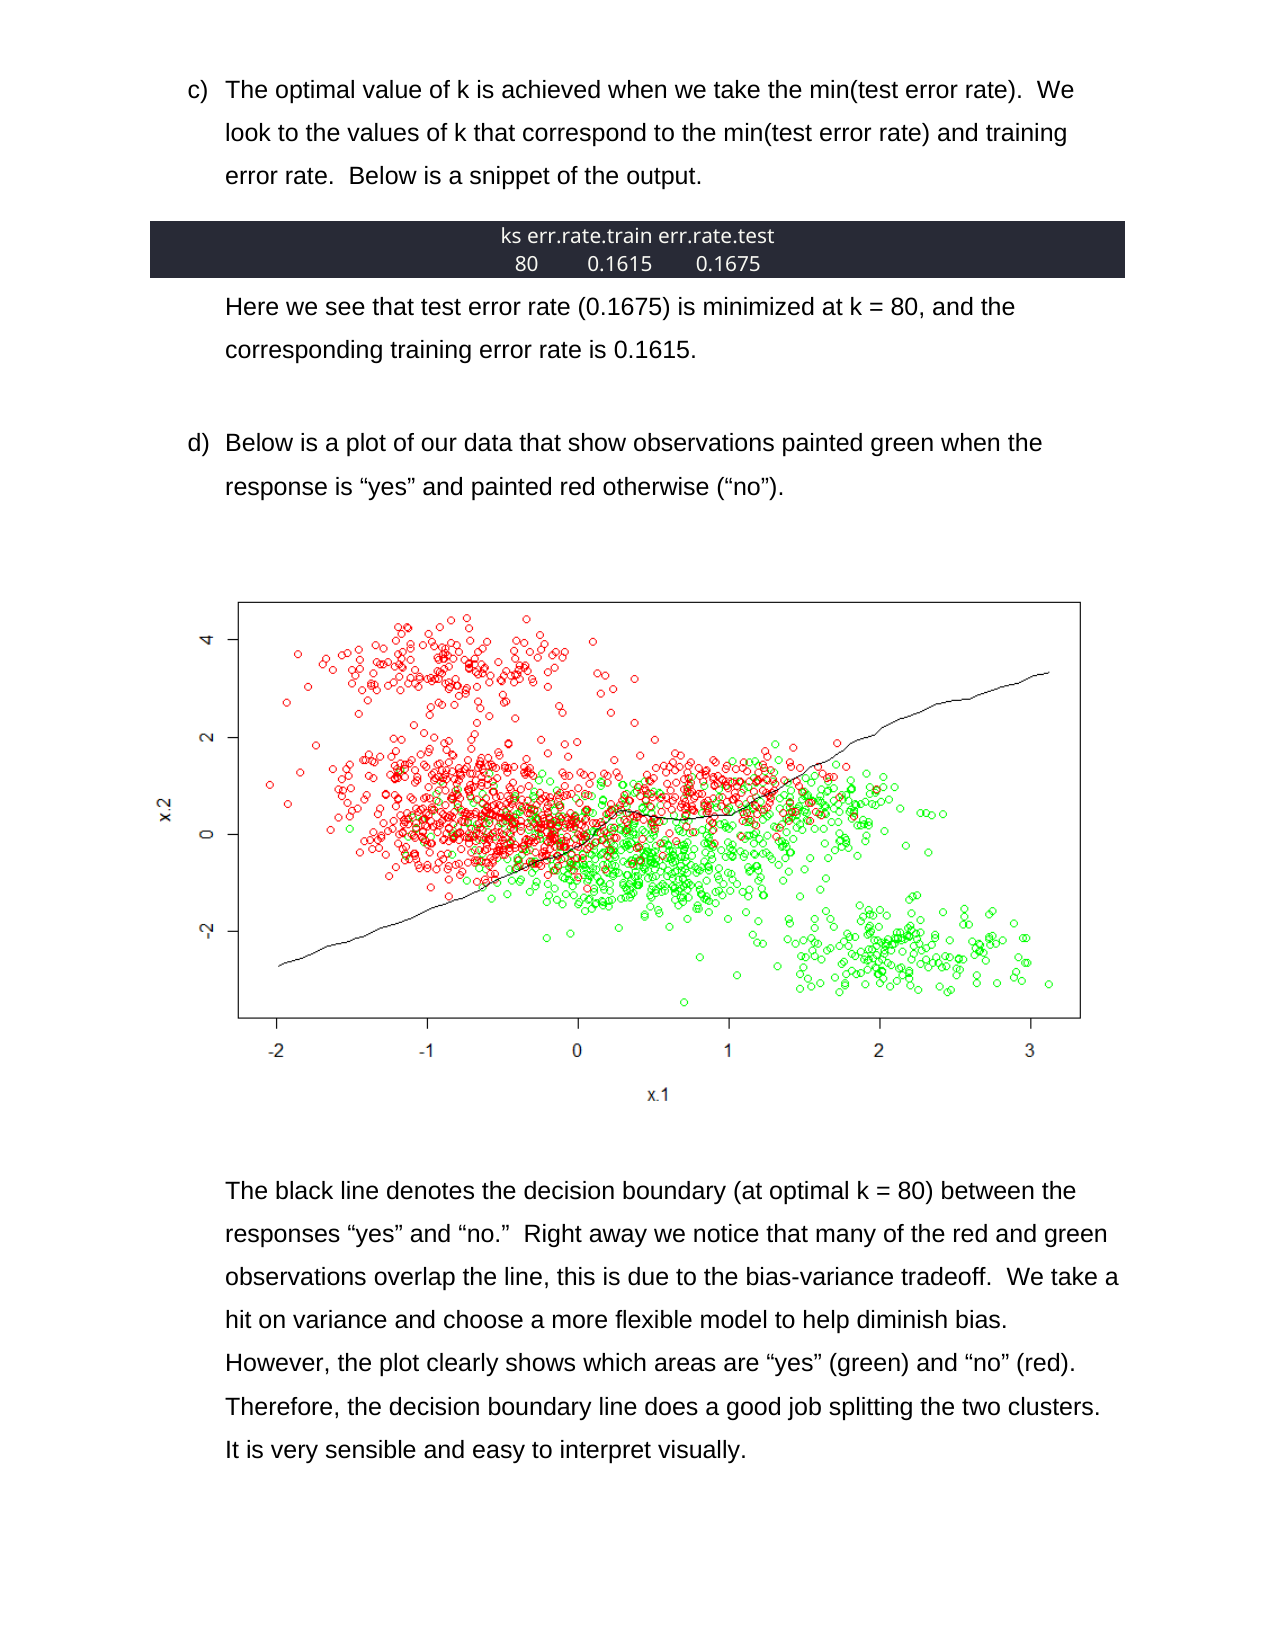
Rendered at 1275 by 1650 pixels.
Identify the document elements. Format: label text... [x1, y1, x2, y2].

list Here we see that test error rate (0.1675) is minimized at k = 80, and the corresponding training error rate is 0.1615. [225, 292, 1125, 364]
text 80 0.1615 0.1675 [150, 249, 1125, 278]
text ks err.rate.train err.rate.test [150, 221, 1125, 249]
list The optimal value of k is achieved when we take the min(test error rate). We look to the values of k that correspond to the min(test error rate) and training error rate. Below is a snippet of the output. [187, 75, 1125, 190]
picture [150, 514, 1122, 1124]
list Below is a plot of our data that show observations painted green when the response is “yes” and painted red otherwise (“no”). [187, 428, 1125, 500]
